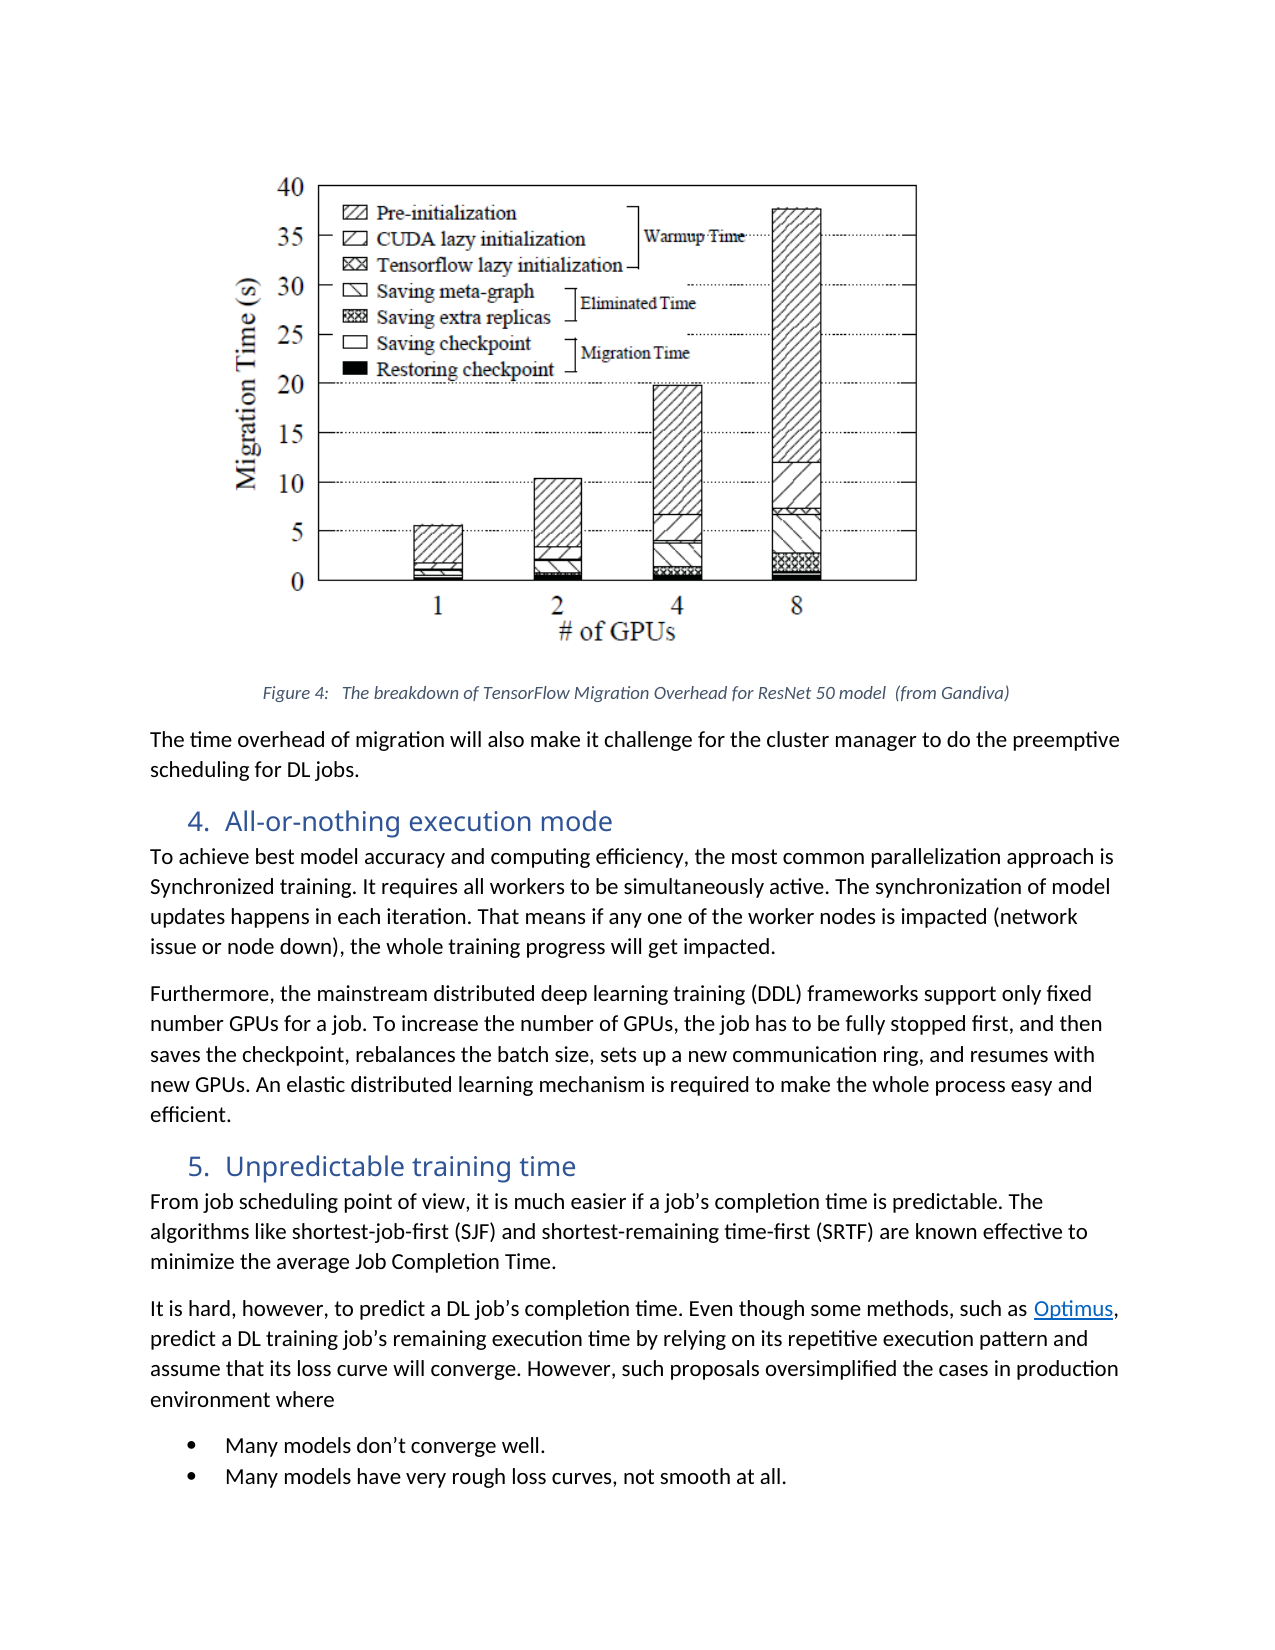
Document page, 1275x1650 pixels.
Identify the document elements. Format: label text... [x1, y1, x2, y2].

text Furthermore, the mainstream distributed deep learning training (DDL) frameworks support only fixed number GPUs for a job. To increase the number of GPUs, the job has to be fully stopped first, and then saves the checkpoint, rebalances the batch size, sets up a new communication ring, and resumes with new GPUs. An elastic distributed learning mechanism is required to make the whole process easy and efficient. [150, 979, 1125, 1128]
subtitle All-or-nothing execution mode [187, 802, 1125, 839]
text From job scheduling point of view, it is much easier if a job’s completion time is predictable. The algorithms like shortest-job-first (SJF) and shortest-remaining time-first (SRTF) are known effective to minimize the average Job Completion Time. [150, 1187, 1125, 1275]
text It is hard, however, to predict a DL job’s completion time. Even though some methods, such as Optimus, predict a DL training job’s remaining execution time by relying on its repetitive execution pattern and assume that its loss curve will converge. However, such proposals oversimplified the cases in production environment where [150, 1294, 1125, 1413]
text To achieve best model accuracy and computing efficiency, the most common parallelization approach is Synchronized training. It requires all workers to be simultaneously active. The synchronization of model updates happens in each iteration. That means if any one of the worker nodes is impacted (network issue or node down), the whole training progress will get impacted. [150, 842, 1125, 961]
text The time overhead of migration will also make it challenge for the cluster manager to do the preemptive scheduling for DL jobs. [150, 725, 1125, 783]
text Figure 4: The breakdown of TensorFlow Migration Overhead for ResNet 50 model (from Gandiva) [150, 681, 1125, 704]
list Many models don’t converge well. [187, 1432, 1125, 1460]
subtitle Unpredictable training time [187, 1147, 1125, 1184]
list Many models have very rough loss curves, not smooth at all. [187, 1462, 1125, 1490]
